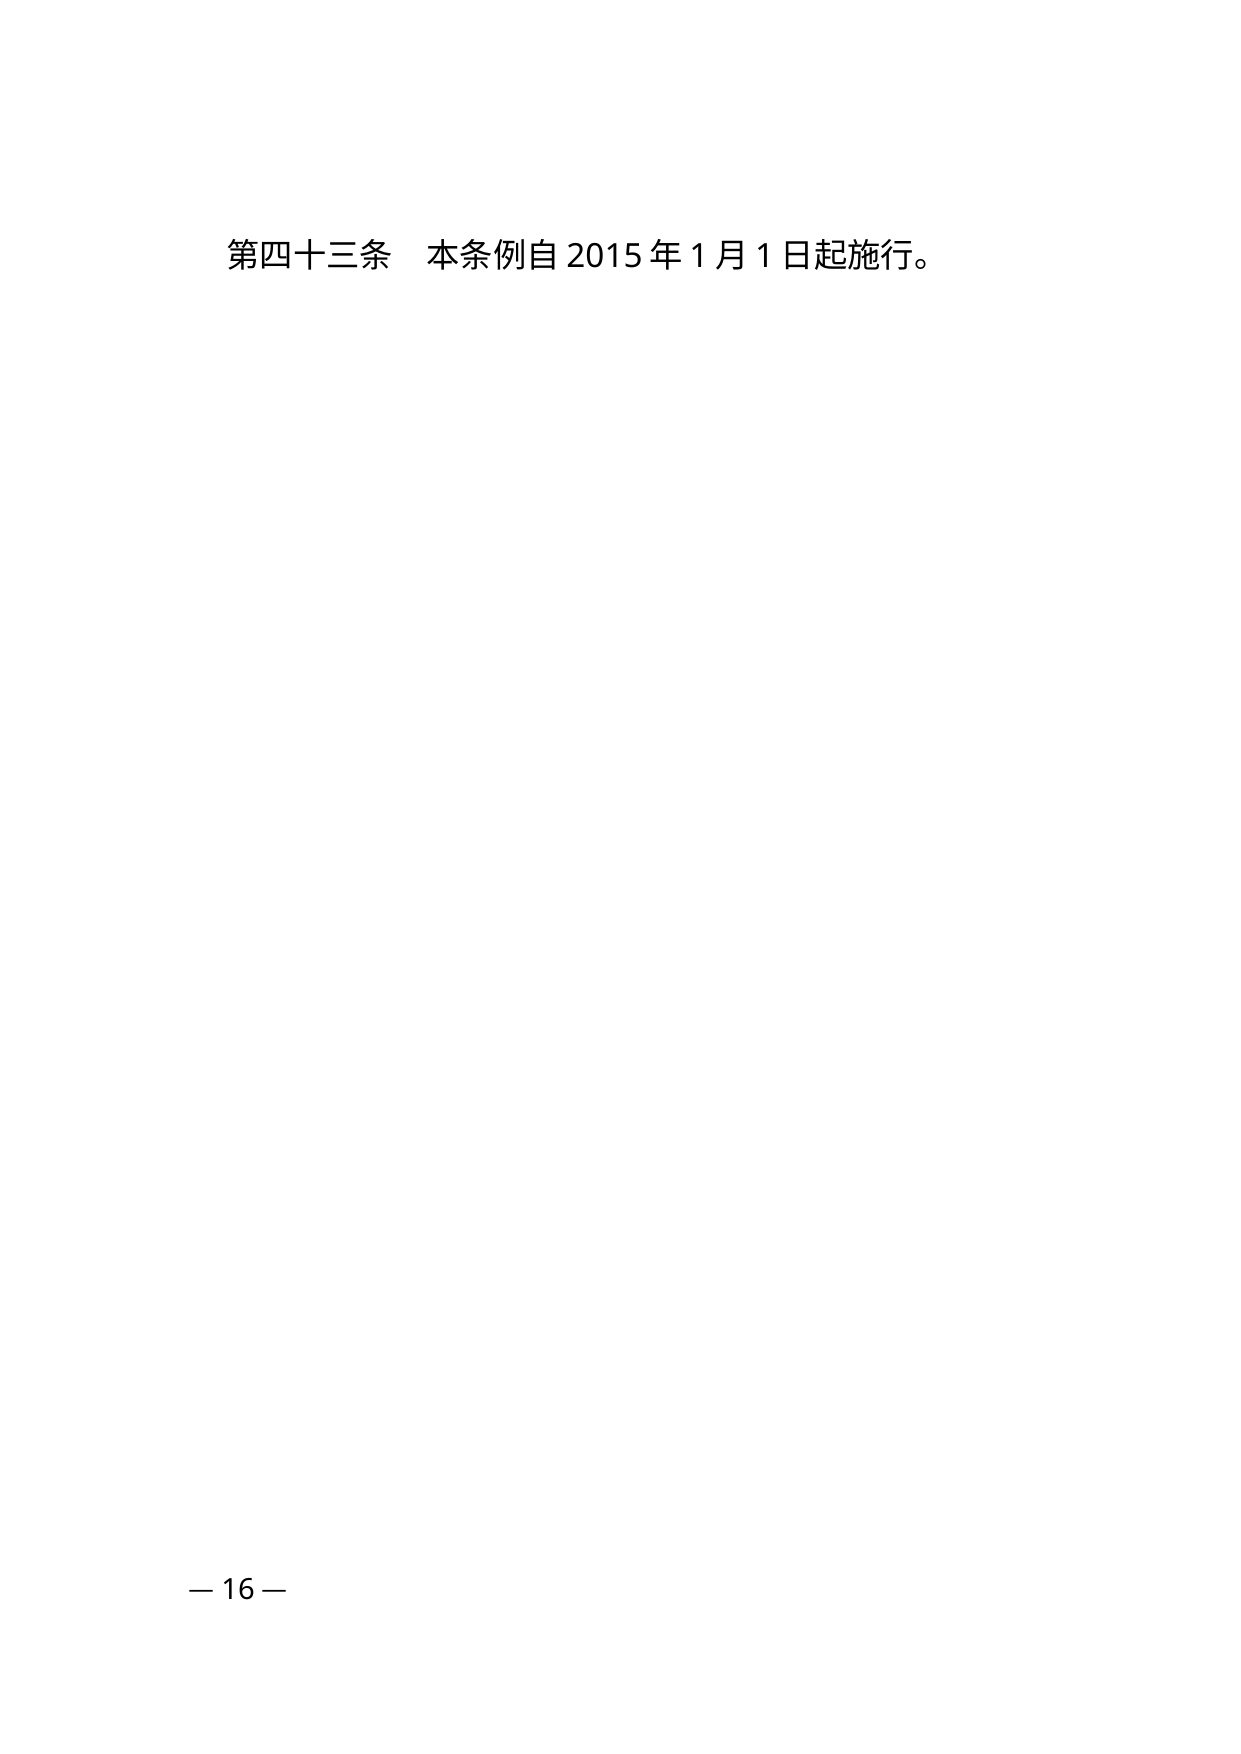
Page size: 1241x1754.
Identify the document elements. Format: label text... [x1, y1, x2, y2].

text 第四十三条 本条例自2015年1月1日起施行。 [159, 220, 1081, 287]
